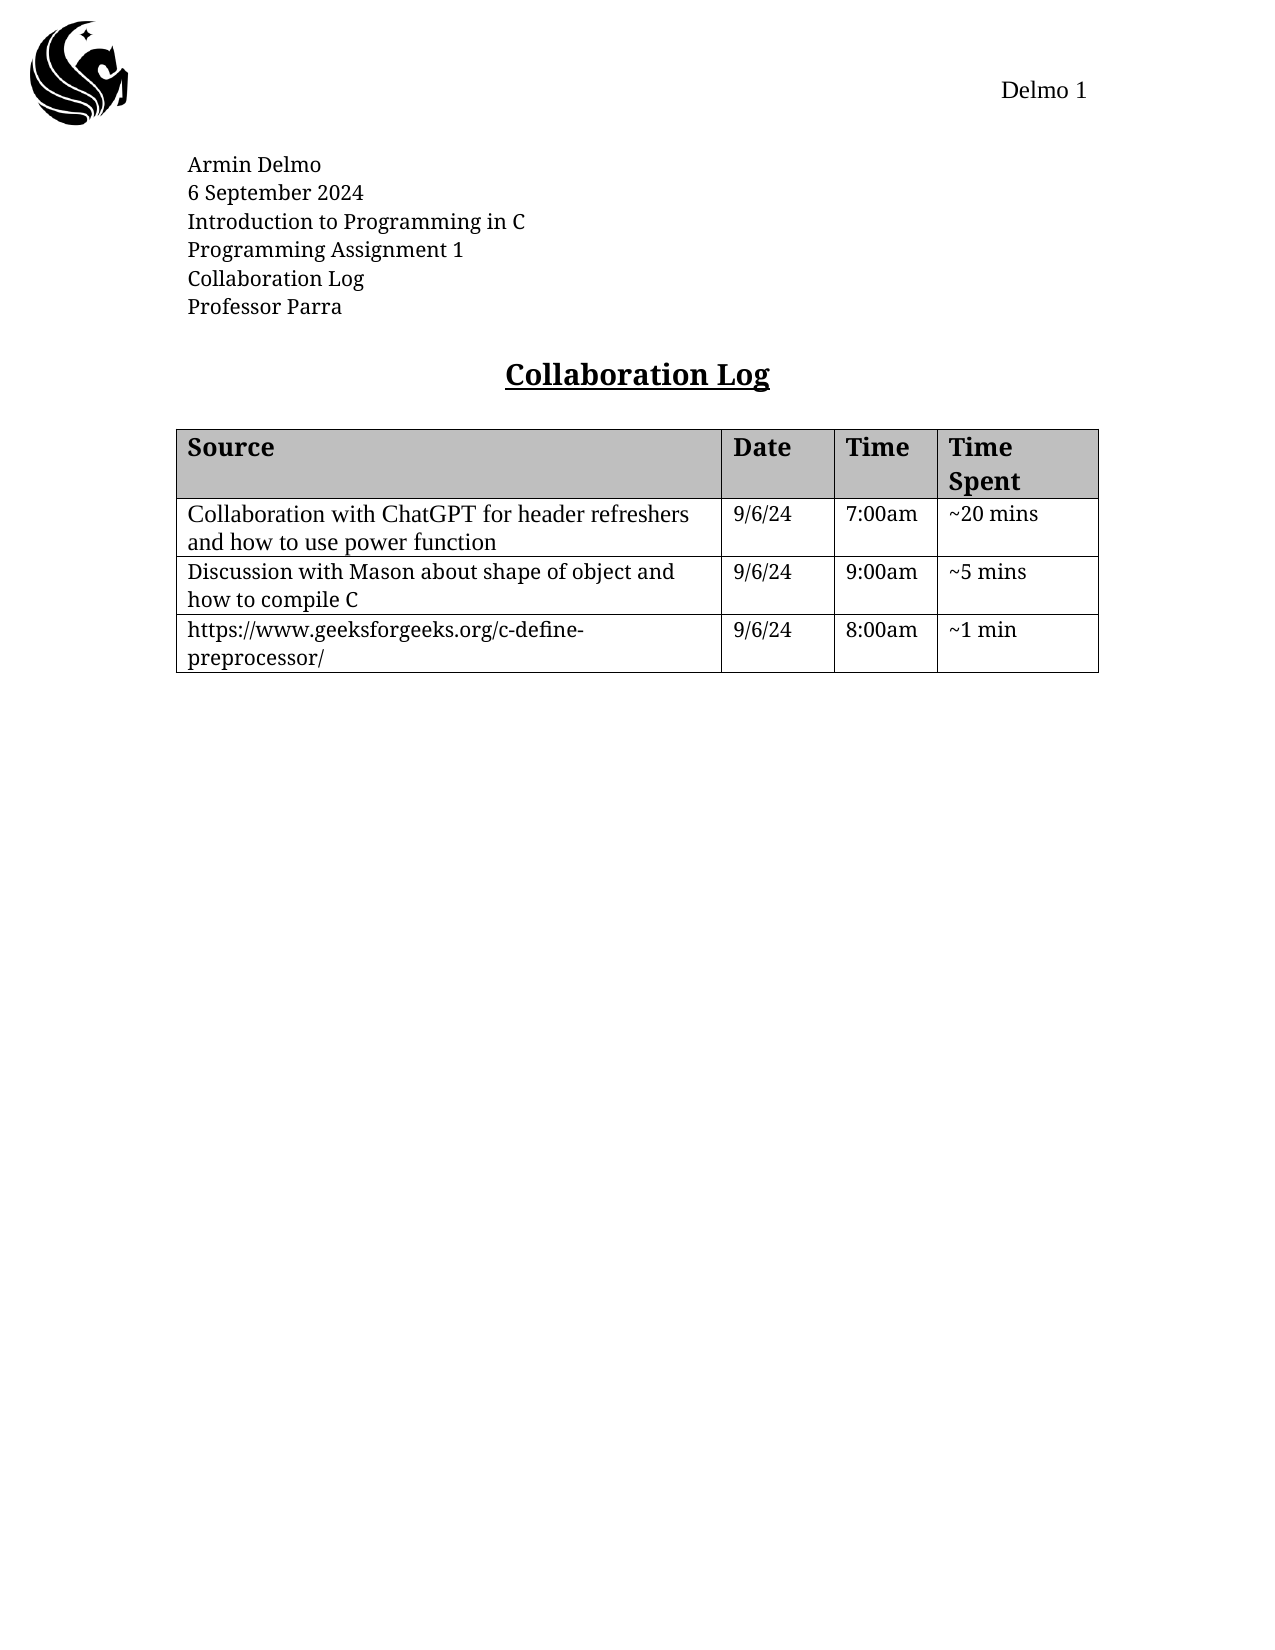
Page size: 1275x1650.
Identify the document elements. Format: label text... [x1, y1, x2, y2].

table_header Source [177, 430, 721, 498]
table_cell 8:00am [835, 615, 937, 672]
table_header Date [722, 430, 834, 498]
text Collaboration Log [187, 264, 1087, 292]
text Programming Assignment 1 [187, 235, 1087, 264]
table_cell 7:00am [835, 499, 937, 556]
table_cell Collaboration with ChatGPT for header refreshers and how to use power function [177, 499, 721, 556]
picture [22, 16, 135, 130]
text 6 September 2024 [187, 178, 1087, 207]
table_cell https://www.geeksforgeeks.org/c-define-preprocessor/ [177, 615, 721, 672]
text Armin Delmo [187, 150, 1087, 178]
text Introduction to Programming in C [187, 207, 1087, 235]
text Professor Parra [187, 292, 1087, 321]
table_cell Discussion with Mason about shape of object and how to compile C [177, 557, 721, 614]
table_header Time [835, 430, 937, 498]
table_cell 9/6/24 [722, 615, 834, 672]
table_cell ~5 mins [938, 557, 1098, 614]
table_header Time Spent [938, 430, 1098, 498]
table_cell 9/6/24 [722, 499, 834, 556]
text Collaboration Log [187, 355, 1087, 394]
table_cell ~1 min [938, 615, 1098, 672]
table_cell ~20 mins [938, 499, 1098, 556]
table_cell 9/6/24 [722, 557, 834, 614]
table_cell 9:00am [835, 557, 937, 614]
